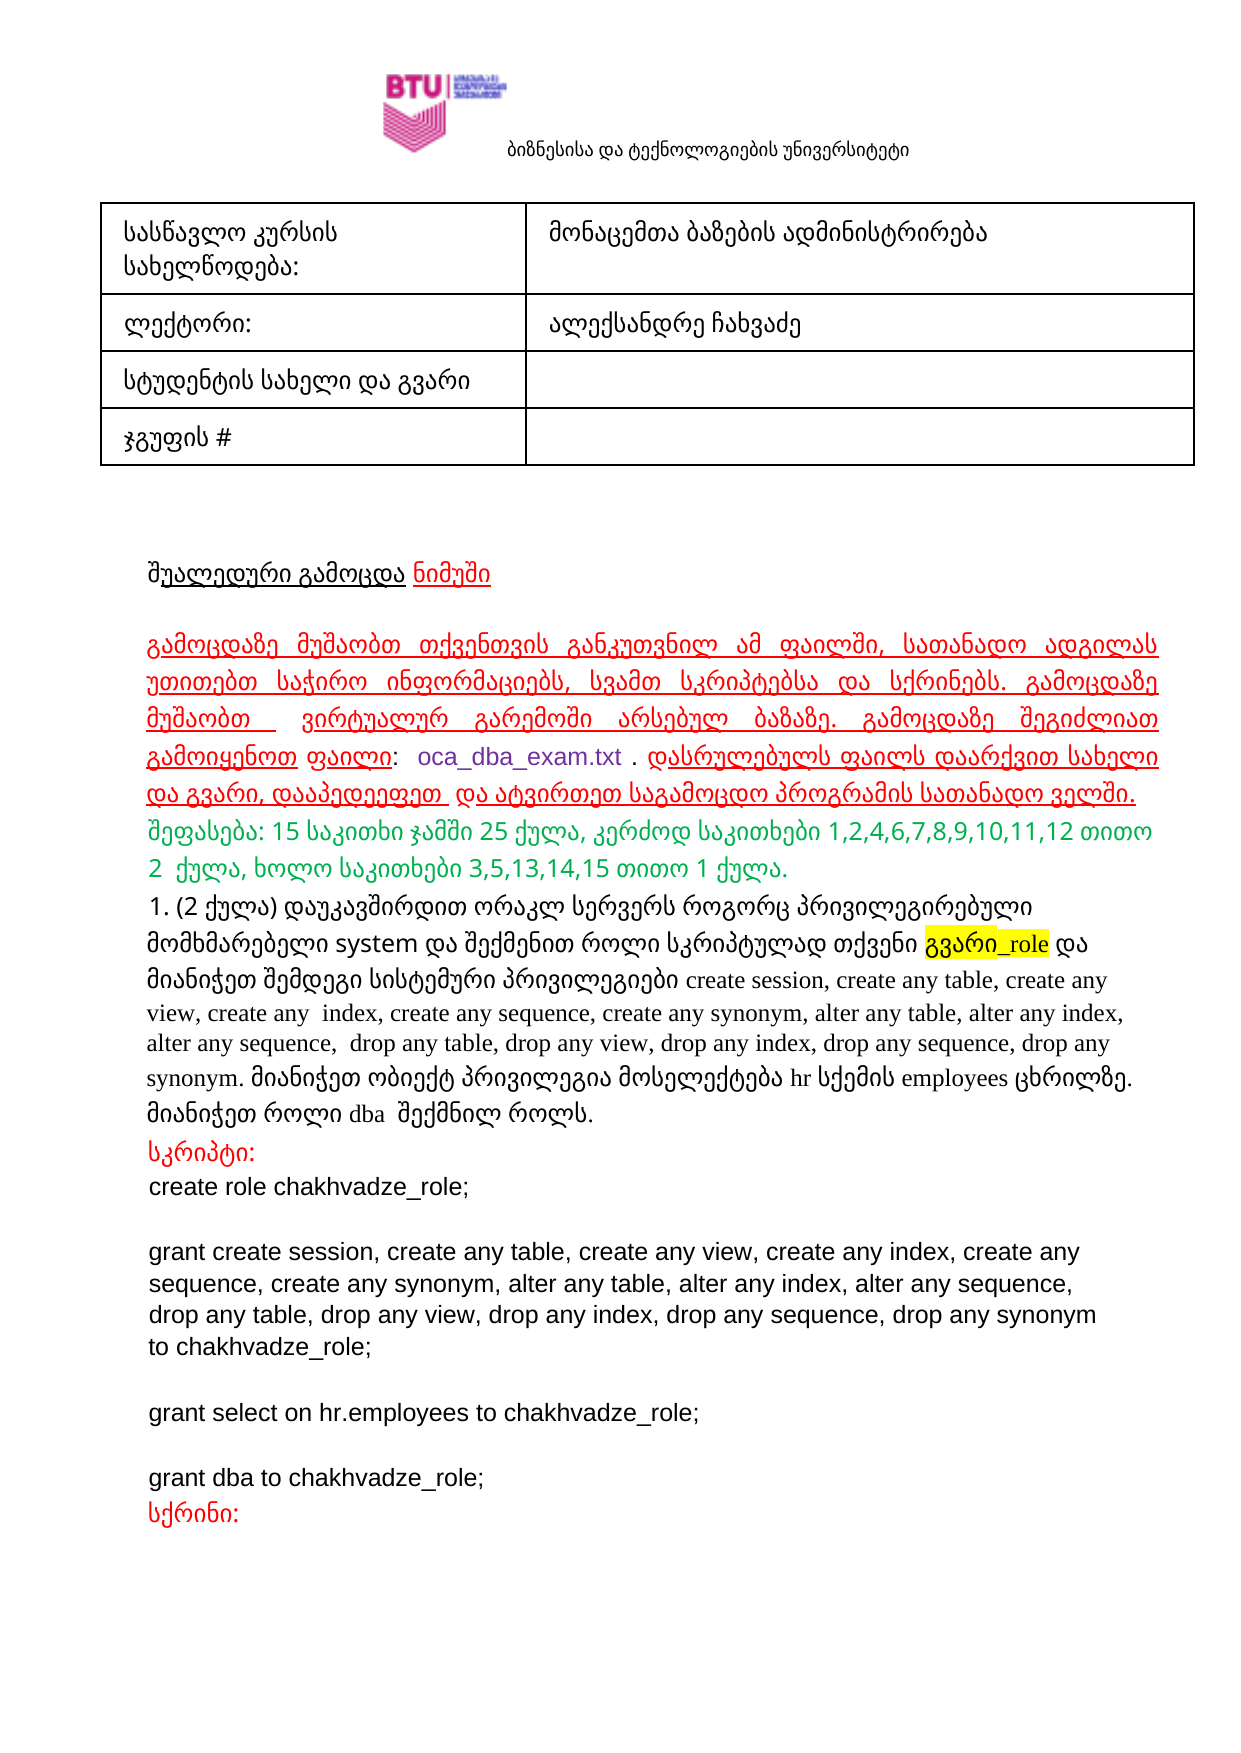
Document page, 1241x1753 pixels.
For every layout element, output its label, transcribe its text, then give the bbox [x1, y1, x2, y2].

text create role chakhvadze_role; [148, 1172, 1193, 1201]
text სქრინი: [148, 1496, 1193, 1530]
text to chakhvadze_role; [148, 1332, 1193, 1361]
text grant create session, create any table, create any view, create any index, create any sequence, create any synonym, alter any table, alter any index, alter any sequence, drop any table, drop any view, drop any index, drop any sequence, drop any synonym [148, 1237, 1117, 1328]
table_header მონაცემთა ბაზების ადმინისტრირება [527, 204, 1193, 293]
text გამოცდაზე მუშაობთ თქვენთვის განკუთვნილ ამ ფაილში, სათანადო ადგილას უთითებთ საჭირო ინფორმაციებს, სვამთ სკრიპტებსა და სქრინებს. გამოცდაზე მუშაობთ ვირტუალურ გარემოში არსებულ ბაზაზე. გამოცდაზე შეგიძლიათ გამოიყენოთ ფაილი: oca_dba_exam.txt . დასრულებულს ფაილს დაარქვით სახელი და გვარი, დააპედეეფეთ და ატვირთეთ საგამოცდო პროგრამის სათანადო ველში. [146, 627, 1159, 809]
table_cell ჯგუფის # [102, 409, 525, 464]
table_header სასწავლო კურსის სახელწოდება: [102, 204, 525, 293]
picture [383, 73, 507, 157]
text შეფასება: 15 საკითხი ჯამში 25 ქულა, კერძოდ საკითხები 1,2,4,6,7,8,9,10,11,12 თითო 2 ქულა, ხოლო საკითხები 3,5,13,14,15 თითო 1 ქულა. [148, 814, 1158, 885]
text სკრიპტი: [148, 1134, 1193, 1168]
text 1. (2 ქულა) დაუკავშირდით ორაკლ სერვერს როგორც პრივილეგირებული მომხმარებელი system და შექმენით როლი სკრიპტულად თქვენი გვარი_role და მიანიჭეთ შემდეგი სისტემური პრივილეგიები create session, create any table, create any view, create any index, create any sequence, create any synonym, alter any table, alter any index, alter any sequence, drop any table, drop any view, drop any index, drop any sequence, drop any synonym. მიანიჭეთ ობიექტ პრივილეგია მოსელექტება hr სქემის employees ცხრილზე. მიანიჭეთ როლი dba შექმნილ როლს. [146, 889, 1159, 1130]
text ბიზნესისა და ტექნოლოგიების უნივერსიტეტი [100, 74, 1193, 162]
text grant select on hr.employees to chakhvadze_role; [148, 1398, 1193, 1426]
table_cell ლექტორი: [102, 295, 525, 350]
text შუალედური გამოცდა ნიმუში [147, 556, 1193, 590]
table_cell ალექსანდრე ჩახვაძე [527, 295, 1193, 350]
text grant dba to chakhvadze_role; [148, 1463, 1193, 1492]
table_cell სტუდენტის სახელი და გვარი [102, 352, 525, 407]
table_cell [527, 352, 1193, 407]
table_cell [527, 409, 1193, 464]
